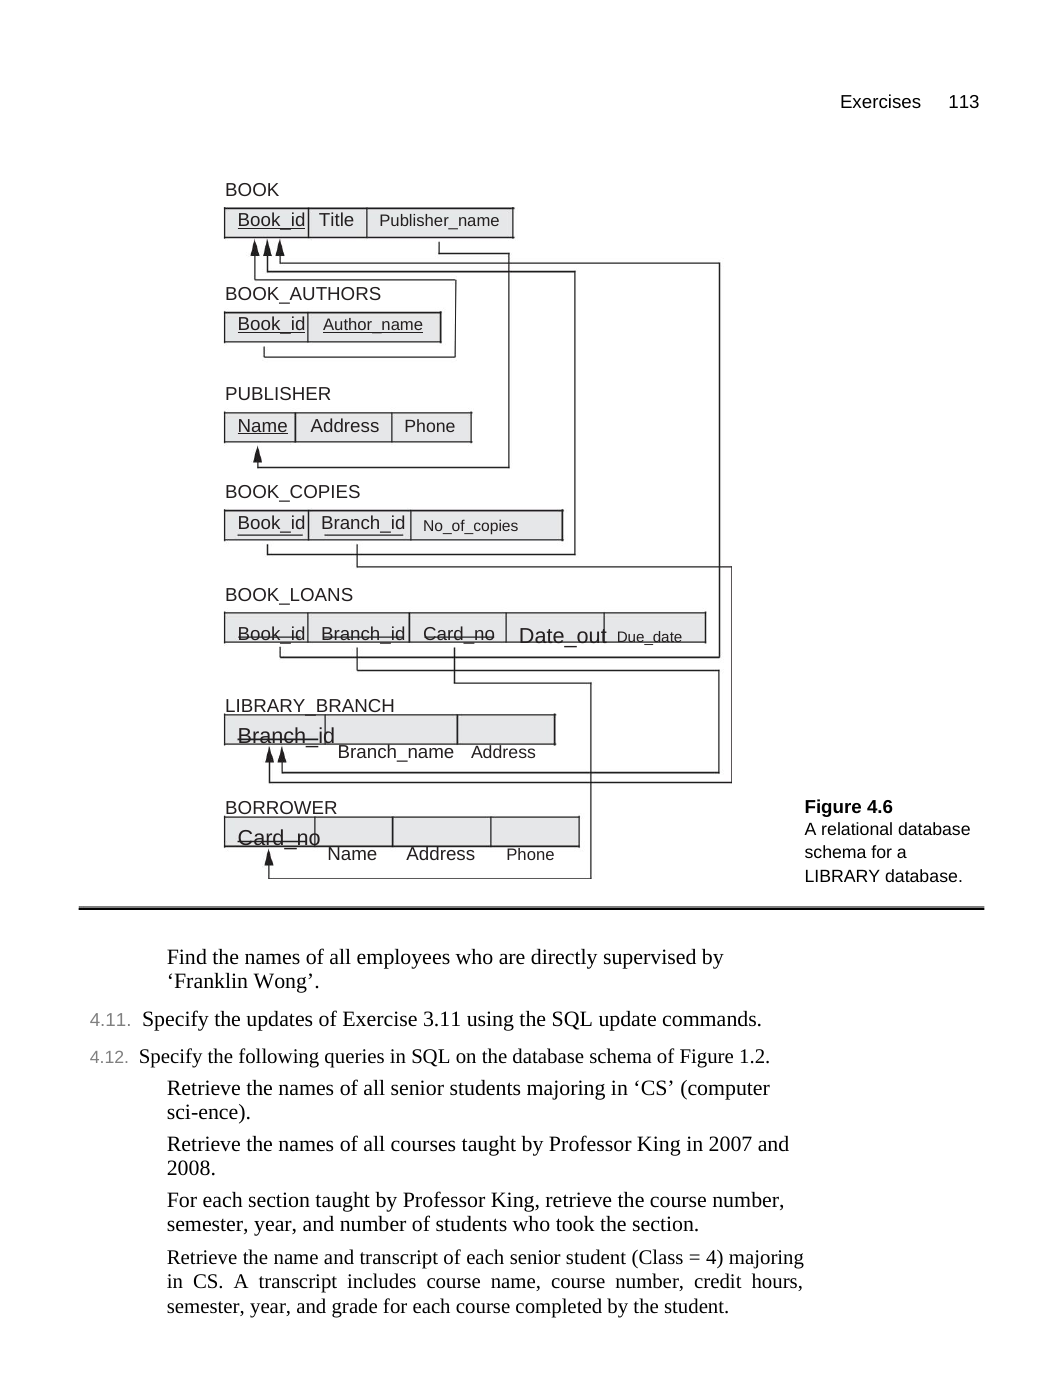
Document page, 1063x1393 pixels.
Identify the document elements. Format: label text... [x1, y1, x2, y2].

text 4.11. Specify the updates of Exercise 3.11 using the SQL update commands. [89, 1006, 984, 1031]
list Retrieve the names of all courses taught by Professor King in 2007 and 2008. [142, 1132, 802, 1180]
list Find the names of all employees who are directly supervised by ‘Franklin Wong’. [143, 945, 802, 993]
text 4.12. Specify the following queries in SQL on the database schema of Figure 1.2. [89, 1044, 984, 1068]
text BORROWER [225, 797, 729, 819]
text PUBLISHER [225, 383, 729, 405]
text BOOK_COPIES [225, 481, 729, 503]
text Book_id Branch_id No_of_copies [237, 504, 729, 535]
picture [78, 906, 985, 910]
text Exercises 113 [840, 91, 984, 112]
text BOOK_AUTHORS [225, 283, 729, 305]
text A relational database schema for a LIBRARY database. [804, 819, 971, 886]
text BOOK [225, 179, 729, 201]
text Card_no Name Address Phone [237, 825, 729, 868]
list Retrieve the name and transcript of each senior student (Class = 4) majoring in CS. A transcript includes course name, course number, credit hours, semester, year, and grade for each course completed by the student. [142, 1244, 804, 1318]
list For each section taught by Professor King, retrieve the course number, semester, year, and number of students who took the section. [143, 1188, 804, 1236]
text Branch_id Branch_name Address [237, 723, 729, 766]
list Retrieve the names of all senior students majoring in ‘CS’ (computer sci-ence). [144, 1076, 804, 1124]
text Book_id Branch_id Card_no Date_out Due_date [237, 605, 729, 648]
text LIBRARY_BRANCH [225, 695, 729, 717]
text BOOK_LOANS [225, 583, 729, 605]
text Book_id Author_name [237, 313, 729, 334]
picture [223, 207, 732, 879]
text Book_id Title Publisher_name [237, 209, 729, 231]
text Name Address Phone [237, 414, 729, 436]
text Figure 4.6 [804, 796, 984, 817]
